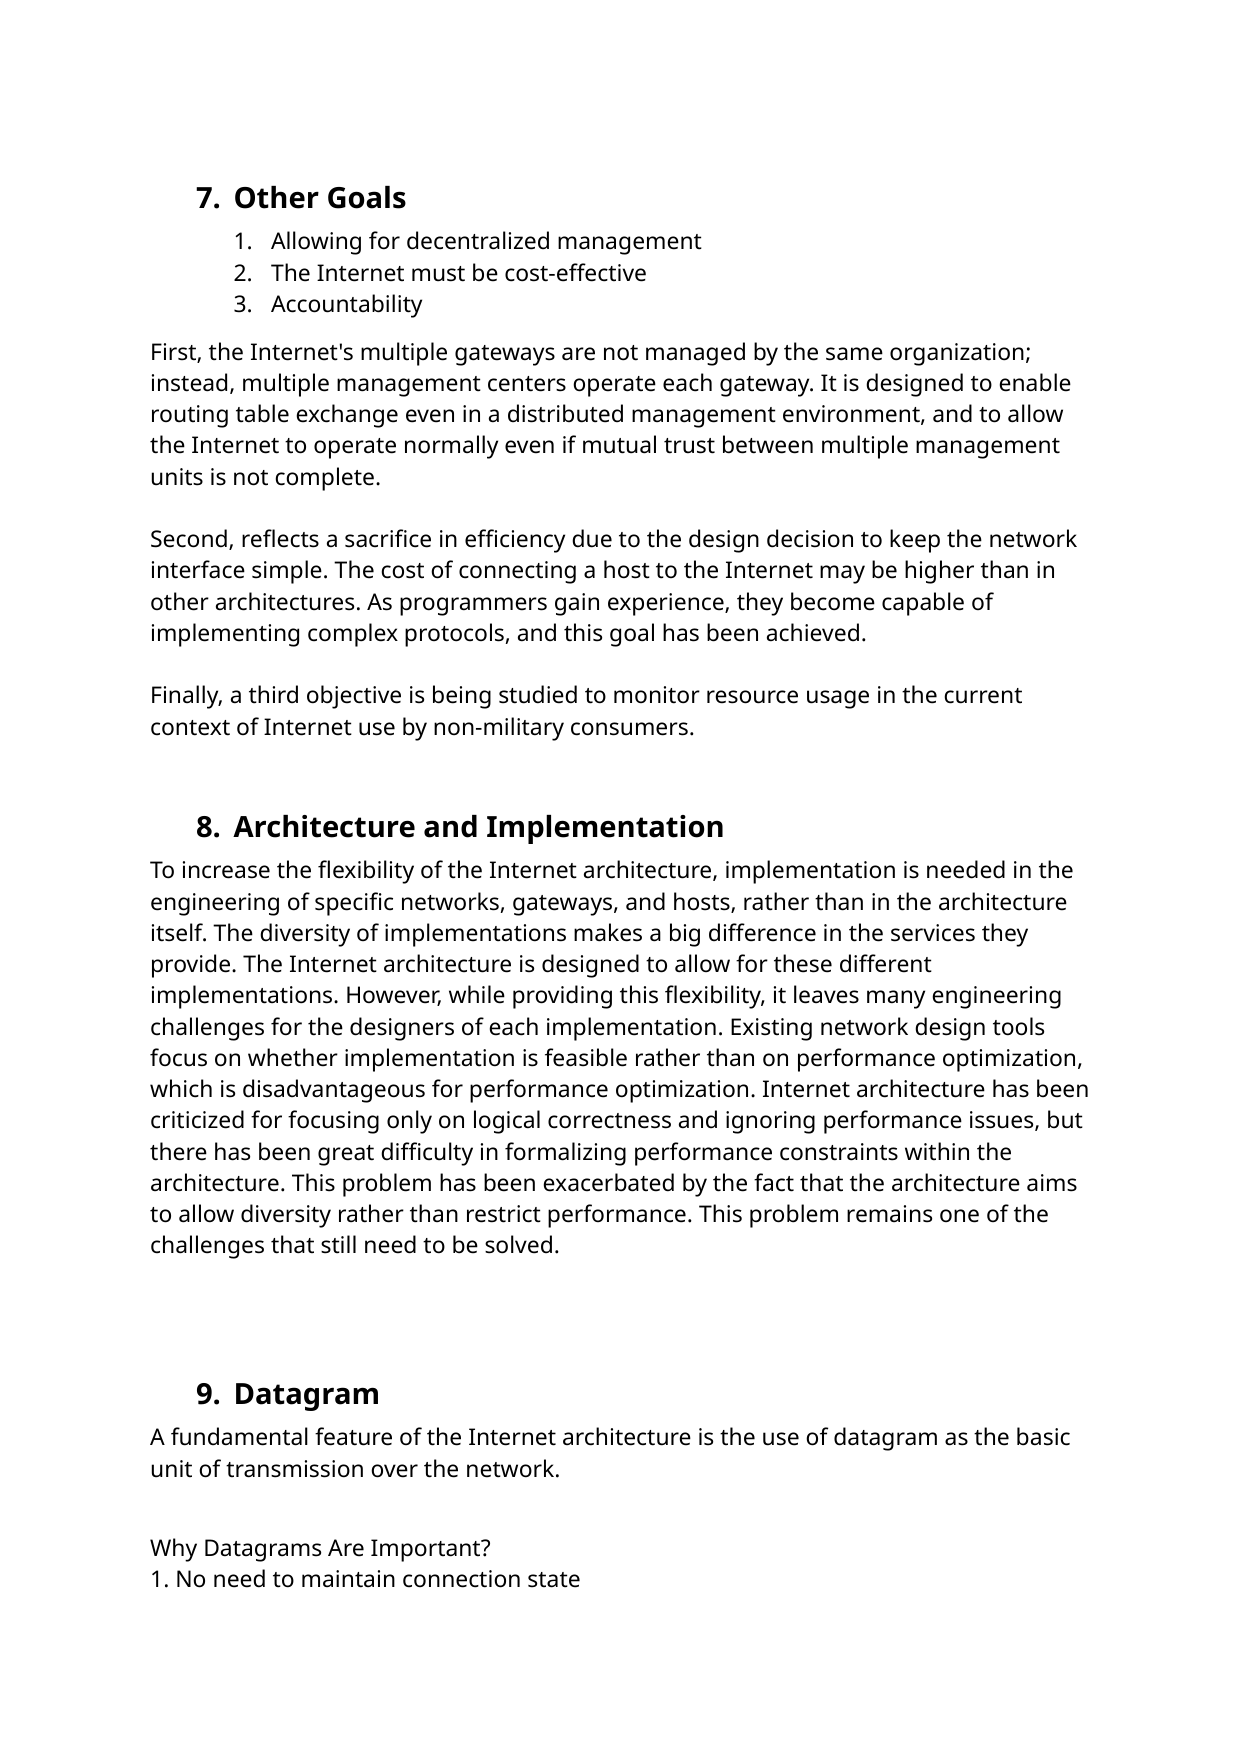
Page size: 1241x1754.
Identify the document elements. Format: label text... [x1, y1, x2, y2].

list Accountability [233, 288, 1090, 319]
text First, the Internet's multiple gateways are not managed by the same organization; instead, multiple management centers operate each gateway. It is designed to enable routing table exchange even in a distributed management environment, and to allow the Internet to operate normally even if mutual trust between multiple management units is not complete. Second, reflects a sacrifice in efficiency due to the design decision to keep the network interface simple. The cost of connecting a host to the Internet may be higher than in other architectures. As programmers gain experience, they become capable of implementing complex protocols, and this goal has been achieved. Finally, a third objective is being studied to monitor resource usage in the current context of Internet use by non-military consumers. [150, 336, 1090, 742]
subtitle Datagram [196, 1373, 1090, 1413]
subtitle Architecture and Implementation [196, 806, 1090, 846]
subtitle Other Goals [196, 177, 1090, 217]
list Allowing for decentralized management [233, 225, 1090, 256]
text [150, 1500, 1090, 1594]
text To increase the flexibility of the Internet architecture, implementation is needed in the engineering of specific networks, gateways, and hosts, rather than in the architecture itself. The diversity of implementations makes a big difference in the services they provide. The Internet architecture is designed to allow for these different implementations. However, while providing this flexibility, it leaves many engineering challenges for the designers of each implementation. Existing network design tools focus on whether implementation is feasible rather than on performance optimization, which is disadvantageous for performance optimization. Internet architecture has been criticized for focusing only on logical correctness and ignoring performance issues, but there has been great difficulty in formalizing performance constraints within the architecture. This problem has been exacerbated by the fact that the architecture aims to allow diversity rather than restrict performance. This problem remains one of the challenges that still need to be solved. [150, 854, 1090, 1261]
text A fundamental feature of the Internet architecture is the use of datagram as the basic unit of transmission over the network. [150, 1421, 1090, 1484]
list The Internet must be cost-effective [233, 256, 1090, 288]
